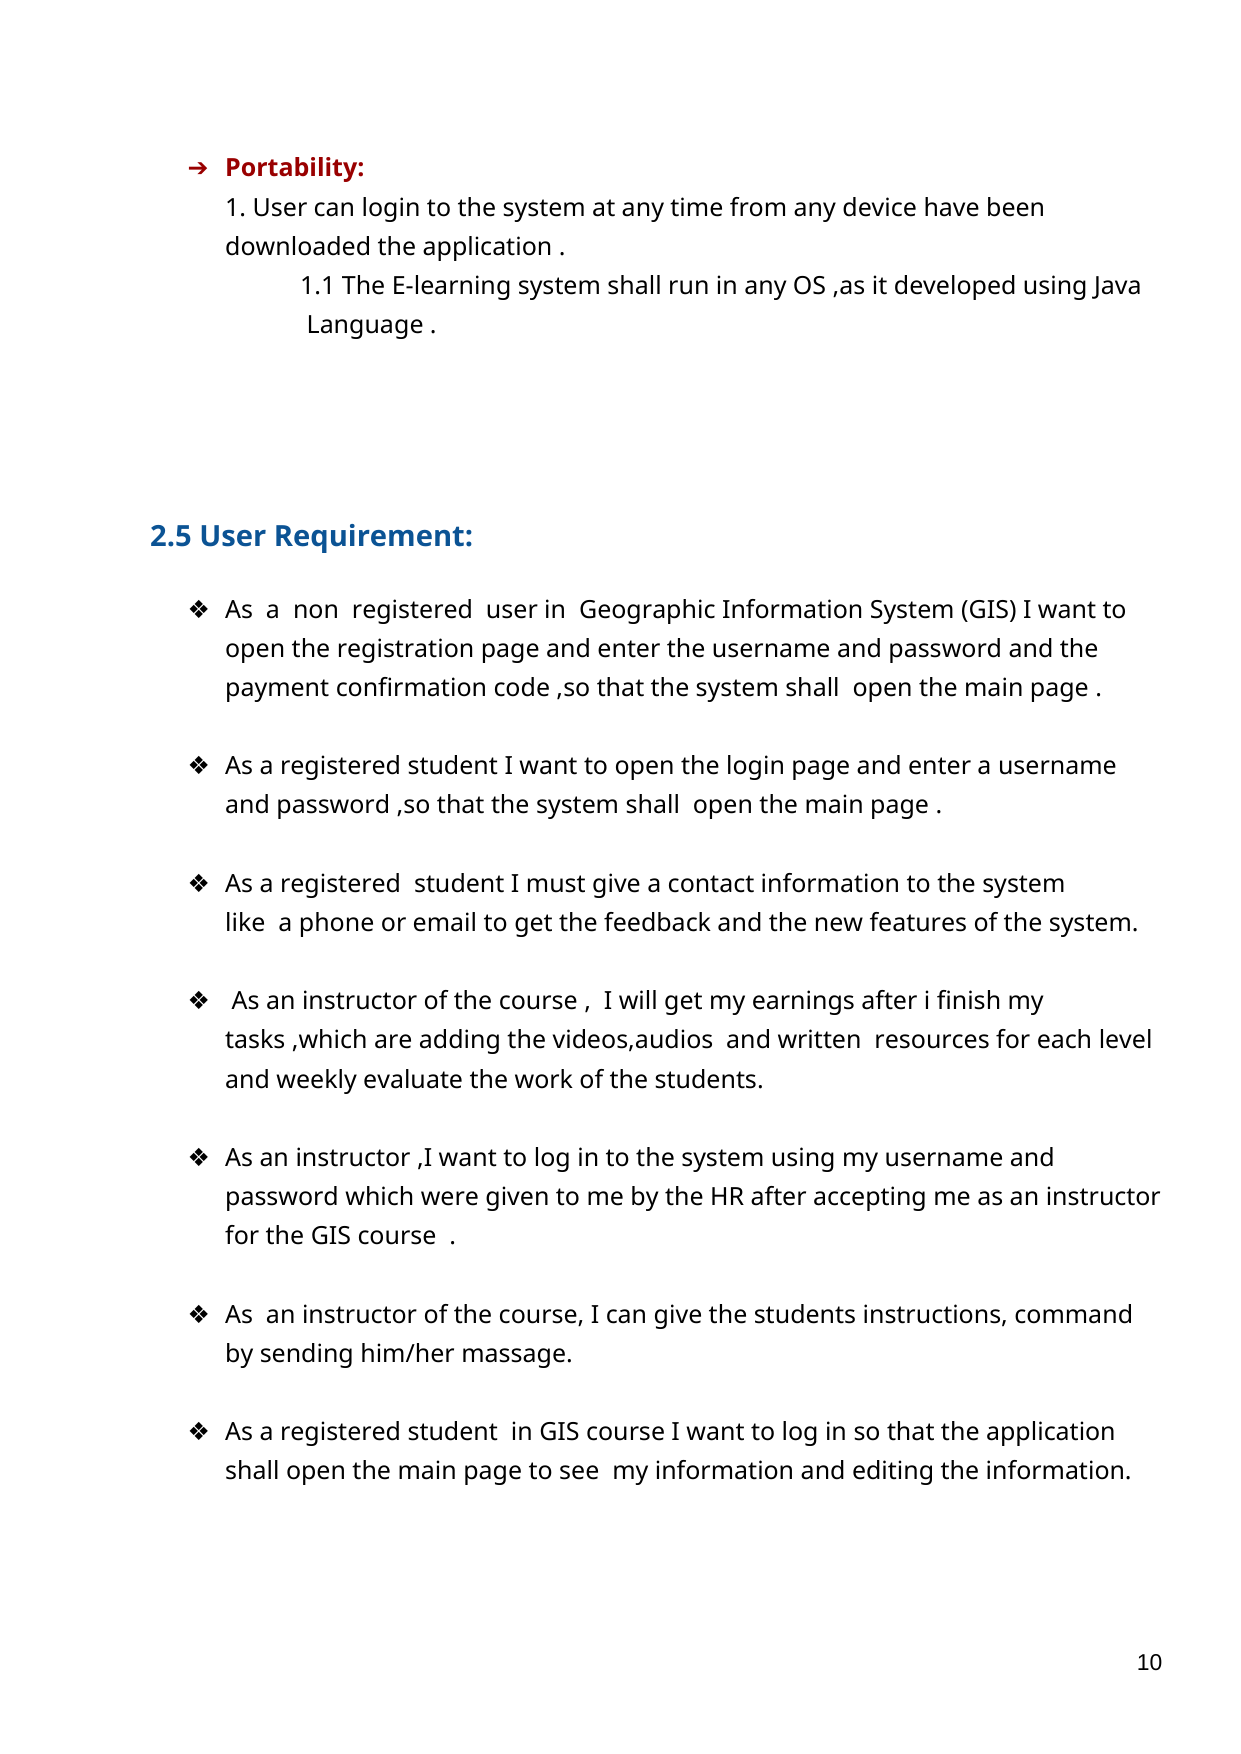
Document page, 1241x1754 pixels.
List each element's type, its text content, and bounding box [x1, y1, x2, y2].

list As a registered student I must give a contact information to the system [187, 865, 1162, 899]
list As an instructor ,I want to log in to the system using my username and password which were given to me by the HR after accepting me as an instructor for the GIS course . [187, 1139, 1162, 1252]
list As an instructor of the course , I will get my earnings after i finish my tasks ,which are adding the videos,audios and written resources for each level and weekly evaluate the work of the students. [187, 983, 1162, 1095]
text like a phone or email to get the feedback and the new features of the system. [225, 904, 1162, 939]
list As a registered student in GIS course I want to log in so that the application shall open the main page to see my information and editing the information. [187, 1414, 1162, 1487]
list As an instructor of the course, I can give the students instructions, command by sending him/her massage. [187, 1296, 1162, 1369]
list As a non registered user in Geographic Information System (GIS) I want to open the registration page and enter the username and password and the payment confirmation code ,so that the system shall open the main page . [187, 591, 1162, 704]
list As a registered student I want to open the login page and enter a username and password ,so that the system shall open the main page . [187, 748, 1162, 821]
list Portability: [187, 150, 1162, 184]
text 1. User can login to the system at any time from any device have been downloaded the application . [225, 189, 1162, 262]
text 2.5 User Requirement: [150, 515, 1162, 555]
text 1.1 The E-learning system shall run in any OS ,as it developed using Java Language . [225, 267, 1162, 341]
